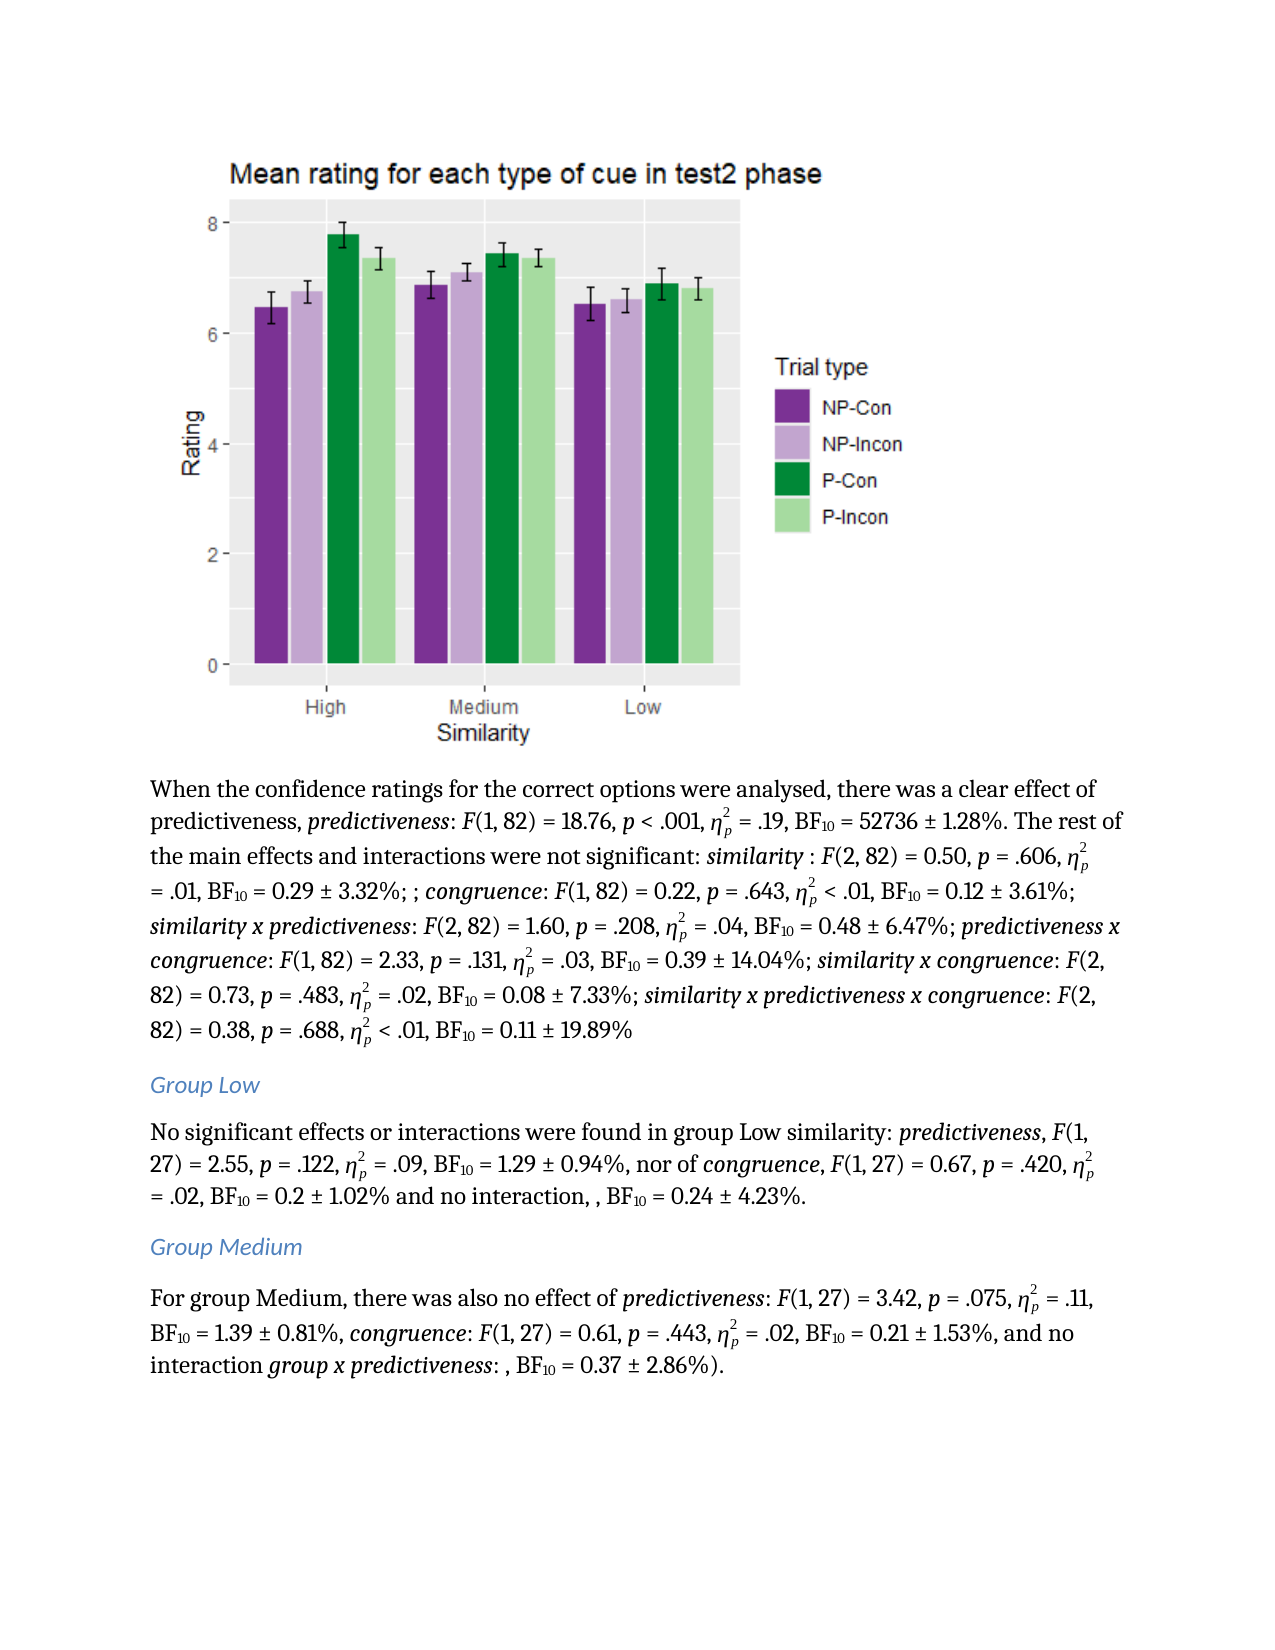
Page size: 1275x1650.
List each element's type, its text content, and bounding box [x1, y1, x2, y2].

subtitle Group Medium [150, 1231, 1125, 1262]
text When the confidence ratings for the correct options were analysed, there was a clear effect of predictiveness, predictiveness: F(1, 82) = 18.76, p < .001, = .19, BF10 = 52736 ± 1.28%. The rest of the main effects and interactions were not significant: similarity : F(2, 82) = 0.50, p = .606, = .01, BF10 = 0.29 ± 3.32%; ; congruence: F(1, 82) = 0.22, p = .643, < .01, BF10 = 0.12 ± 3.61%; similarity x predictiveness: F(2, 82) = 1.60, p = .208, = .04, BF10 = 0.48 ± 6.47%; predictiveness x congruence: F(1, 82) = 2.33, p = .131, = .03, BF10 = 0.39 ± 14.04%; similarity x congruence: F(2, 82) = 0.73, p = .483, = .02, BF10 = 0.08 ± 7.33%; similarity x predictiveness x congruence: F(2, 82) = 0.38, p = .688, < .01, BF10 = 0.11 ± 19.89% [150, 775, 1125, 1048]
subtitle Group Low [150, 1069, 1125, 1099]
text No significant effects or interactions were found in group Low similarity: predictiveness, F(1, 27) = 2.55, p = .122, = .09, BF10 = 1.29 ± 0.94%, nor of congruence, F(1, 27) = 0.67, p = .420, = .02, BF10 = 0.2 ± 1.02% and no interaction, , BF10 = 0.24 ± 4.23%. [150, 1118, 1125, 1211]
picture [168, 150, 927, 757]
text For group Medium, there was also no effect of predictiveness: F(1, 27) = 3.42, p = .075, = .11, BF10 = 1.39 ± 0.81%, congruence: F(1, 27) = 0.61, p = .443, = .02, BF10 = 0.21 ± 1.53%, and no interaction group x predictiveness: , BF10 = 0.37 ± 2.86%). [150, 1281, 1125, 1379]
